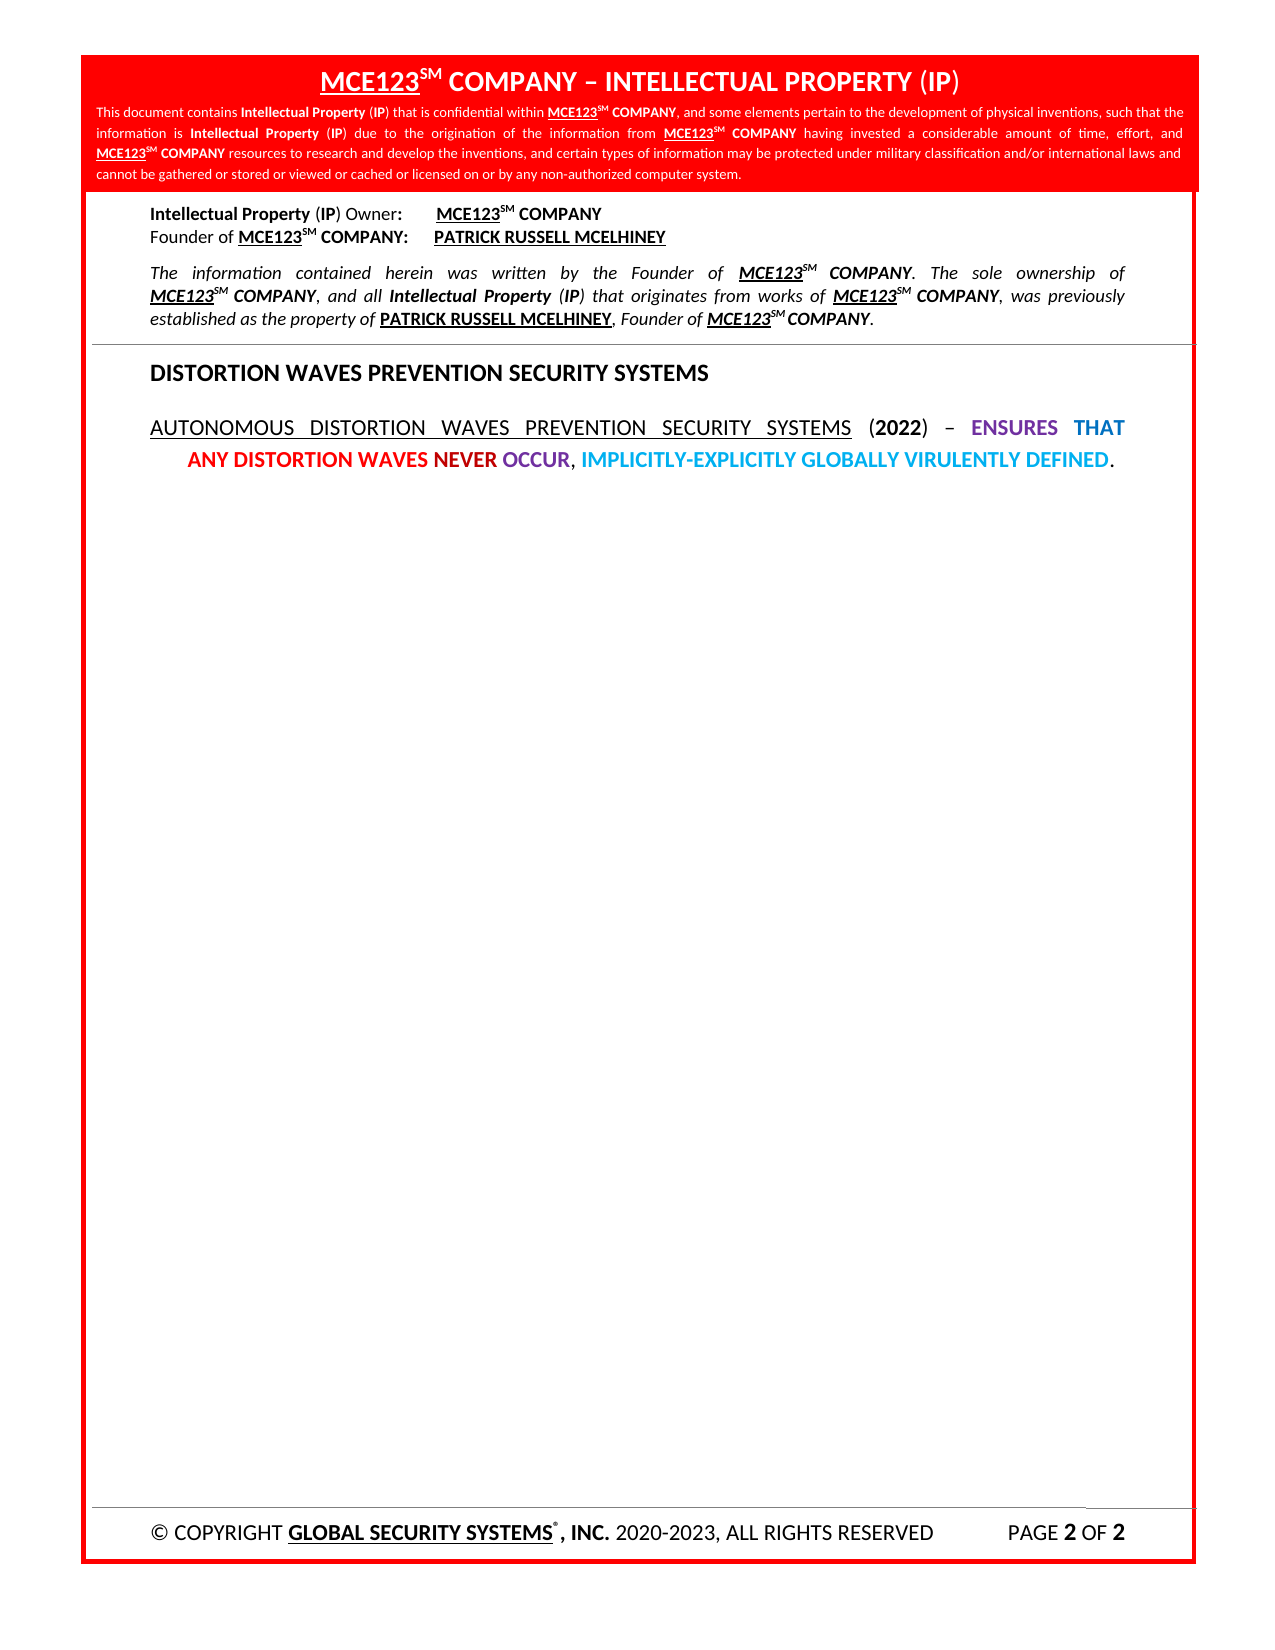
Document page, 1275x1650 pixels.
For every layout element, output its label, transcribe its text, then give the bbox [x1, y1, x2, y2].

text DISTORTION WAVES PREVENTION SECURITY SYSTEMS [150, 358, 1125, 388]
text AUTONOMOUS DISTORTION WAVES PREVENTION SECURITY SYSTEMS (2022) – ENSURES THAT ANY DISTORTION WAVES NEVER OCCUR, IMPLICITLY-EXPLICITLY GLOBALLY VIRULENTLY DEFINED. [150, 413, 1125, 474]
